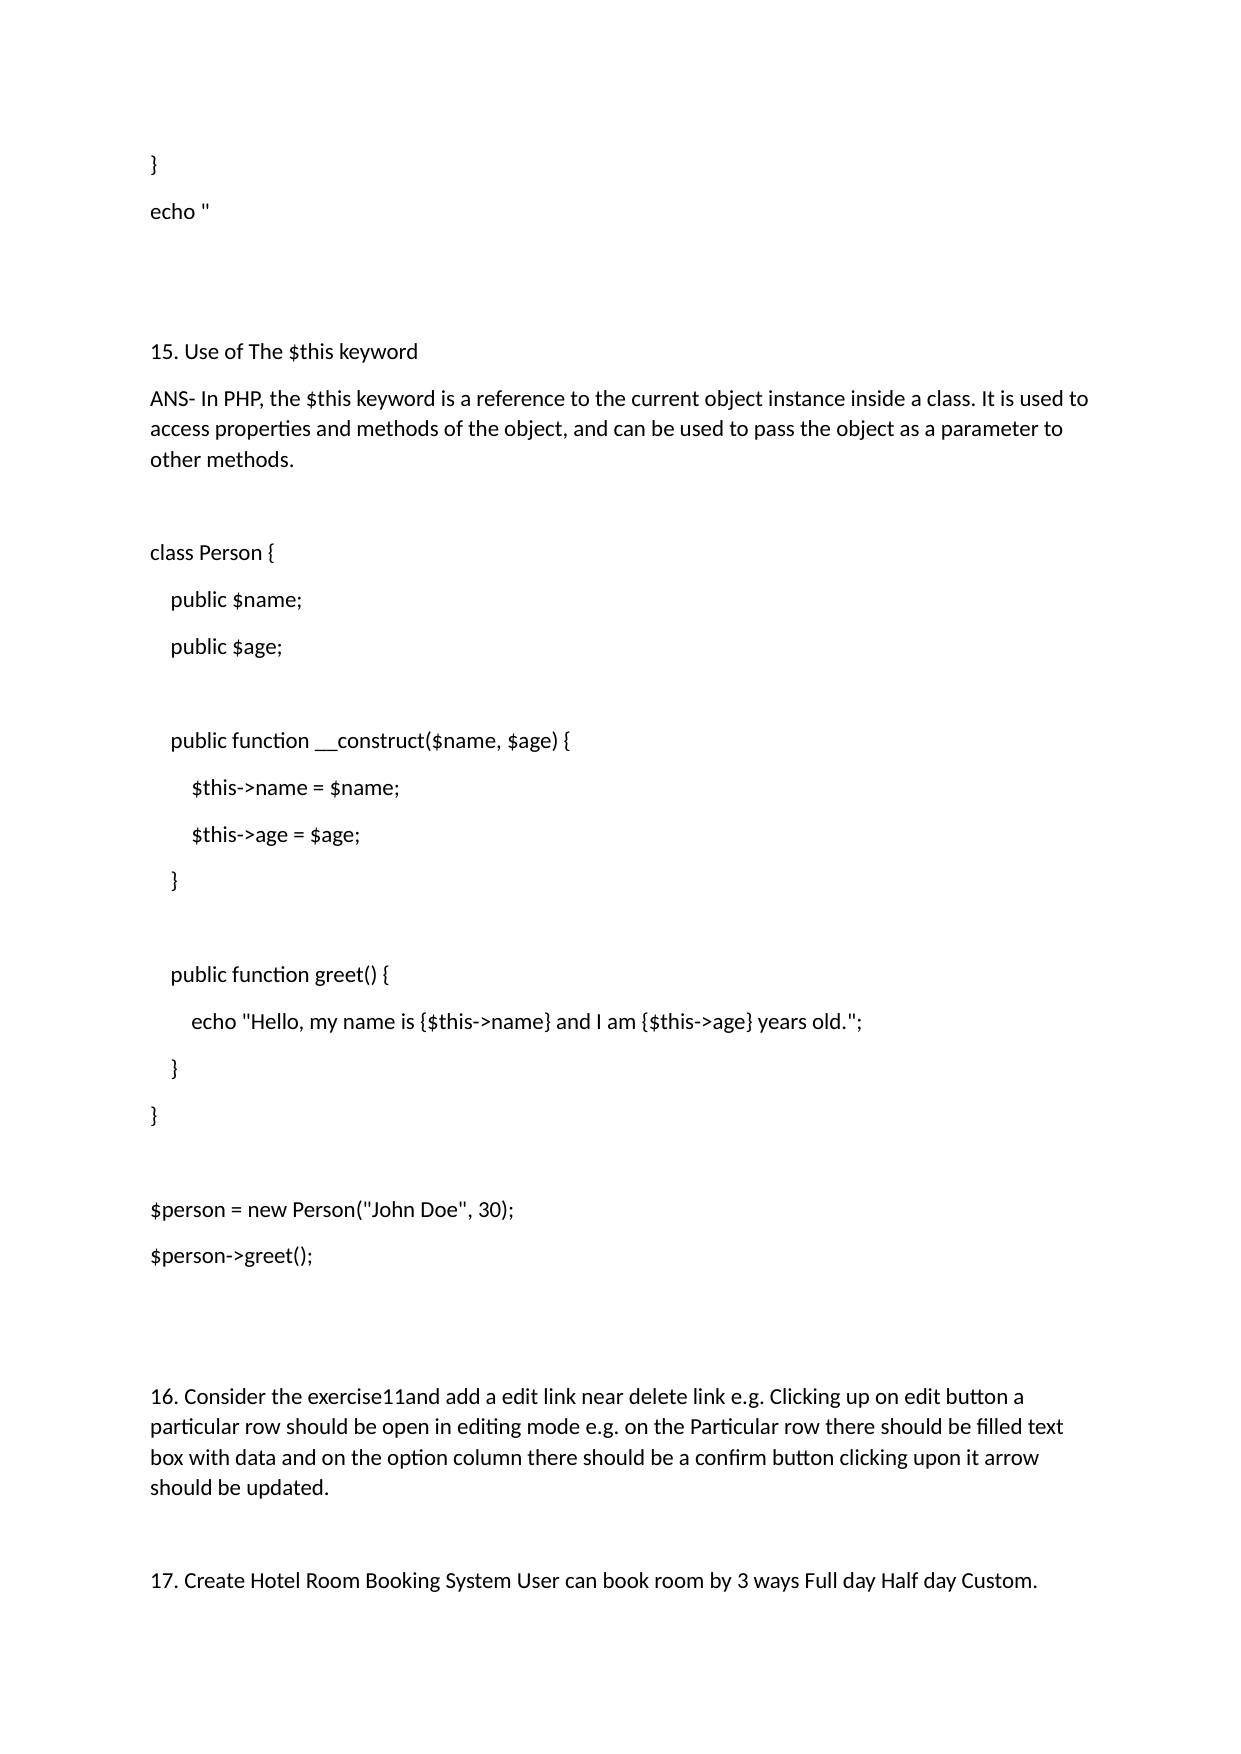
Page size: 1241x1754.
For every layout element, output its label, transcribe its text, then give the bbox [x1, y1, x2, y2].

text $this->name = $name; [150, 773, 1090, 801]
text echo "Hello, my name is {$this->name} and I am {$this->age} years old."; [150, 1007, 1090, 1035]
text ANS- In PHP, the $this keyword is a reference to the current object instance inside a class. It is used to access properties and methods of the object, and can be used to pass the object as a parameter to other methods. [150, 384, 1090, 473]
text } [150, 1101, 1090, 1129]
text public function __construct($name, $age) { [150, 726, 1090, 754]
text public $age; [150, 632, 1090, 660]
text $person = new Person("John Doe", 30); [150, 1195, 1090, 1223]
text $this->age = $age; [150, 820, 1090, 848]
text public function greet() { [150, 960, 1090, 988]
text echo " [150, 197, 1090, 225]
text 17. Create Hotel Room Booking System User can book room by 3 ways Full day Half day Custom. [150, 1567, 1090, 1595]
text 15. Use of The $this keyword [150, 337, 1090, 366]
text class Person { [150, 538, 1090, 567]
text public $name; [150, 585, 1090, 613]
text $person->greet(); [150, 1242, 1090, 1270]
text 16. Consider the exercise11and add a edit link near delete link e.g. Clicking up on edit button a particular row should be open in editing mode e.g. on the Particular row there should be filled text box with data and on the option column there should be a confirm button clicking upon it arrow should be updated. [150, 1382, 1090, 1501]
text } [150, 867, 1090, 895]
text } [150, 150, 1090, 178]
text } [150, 1054, 1090, 1082]
